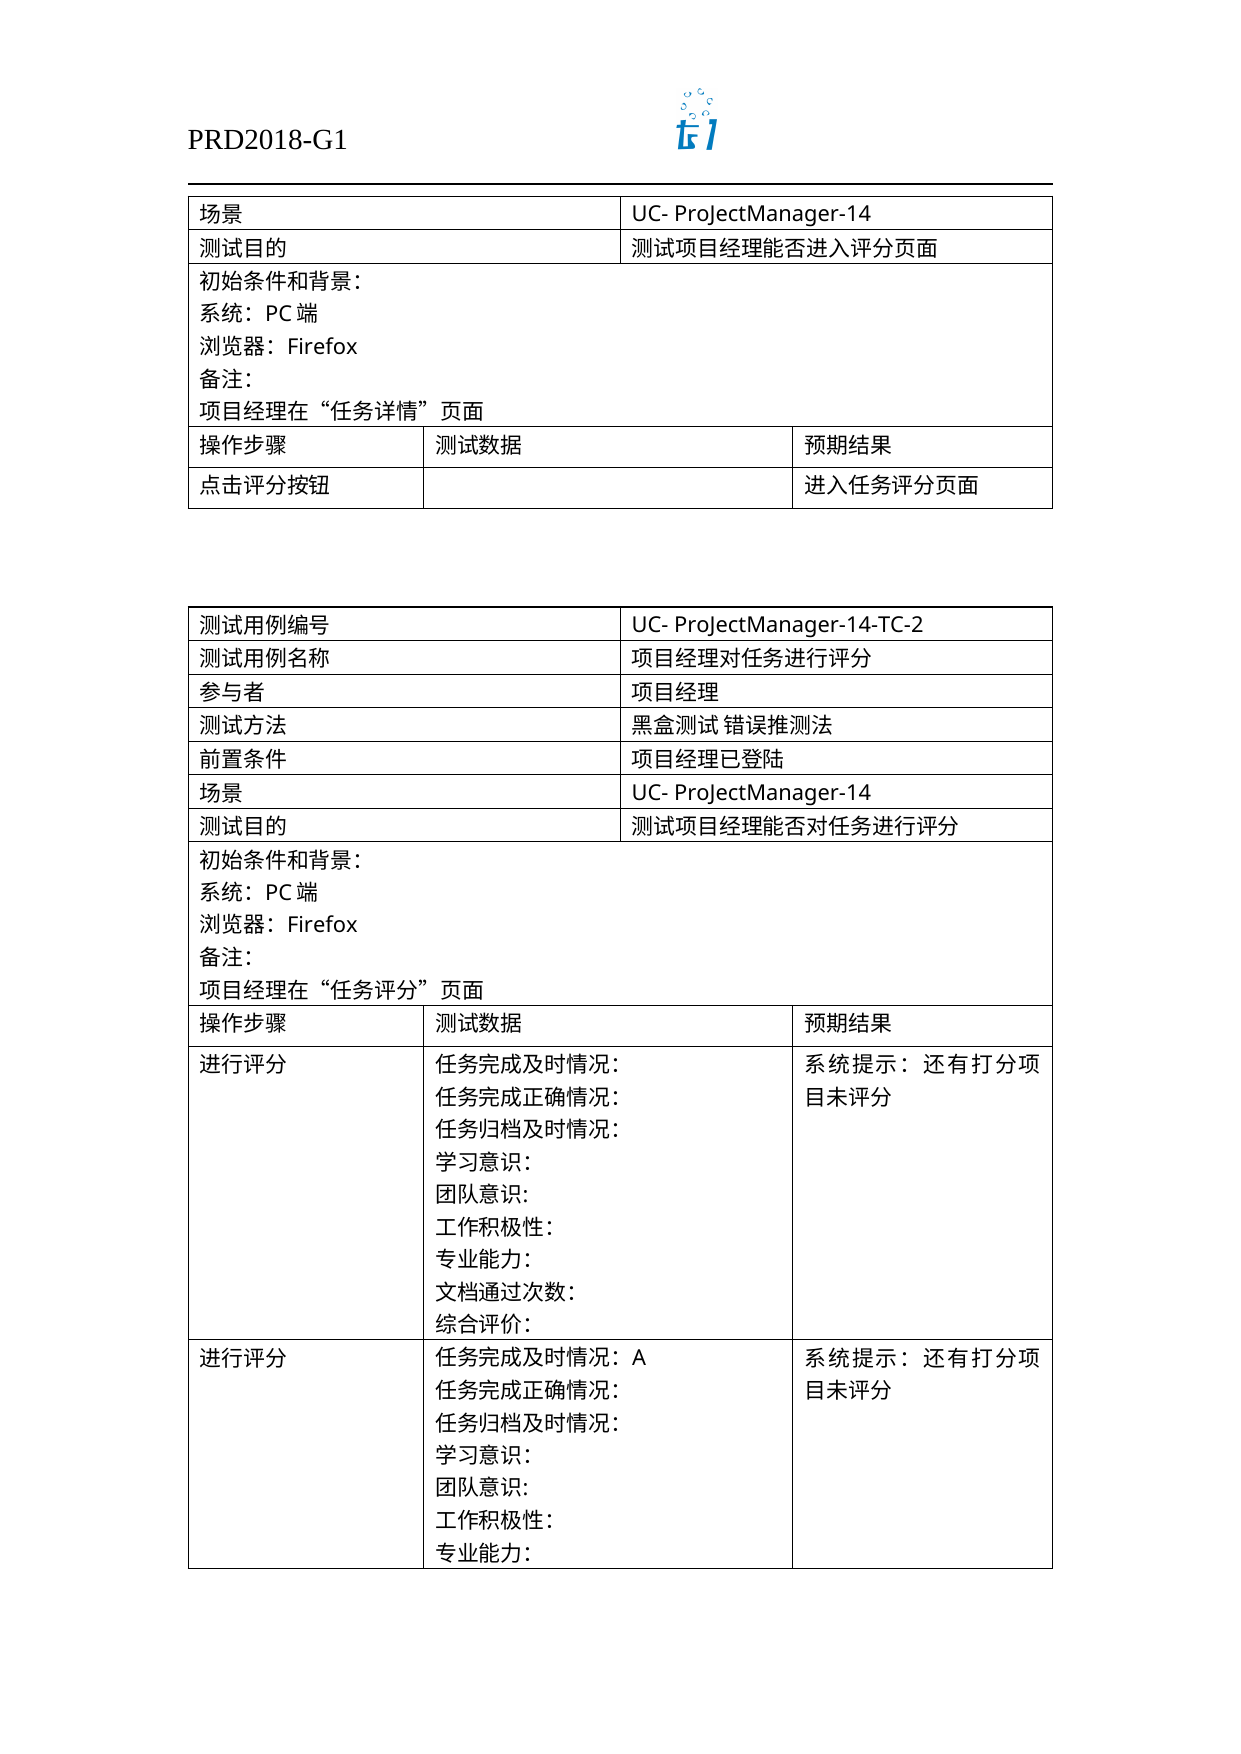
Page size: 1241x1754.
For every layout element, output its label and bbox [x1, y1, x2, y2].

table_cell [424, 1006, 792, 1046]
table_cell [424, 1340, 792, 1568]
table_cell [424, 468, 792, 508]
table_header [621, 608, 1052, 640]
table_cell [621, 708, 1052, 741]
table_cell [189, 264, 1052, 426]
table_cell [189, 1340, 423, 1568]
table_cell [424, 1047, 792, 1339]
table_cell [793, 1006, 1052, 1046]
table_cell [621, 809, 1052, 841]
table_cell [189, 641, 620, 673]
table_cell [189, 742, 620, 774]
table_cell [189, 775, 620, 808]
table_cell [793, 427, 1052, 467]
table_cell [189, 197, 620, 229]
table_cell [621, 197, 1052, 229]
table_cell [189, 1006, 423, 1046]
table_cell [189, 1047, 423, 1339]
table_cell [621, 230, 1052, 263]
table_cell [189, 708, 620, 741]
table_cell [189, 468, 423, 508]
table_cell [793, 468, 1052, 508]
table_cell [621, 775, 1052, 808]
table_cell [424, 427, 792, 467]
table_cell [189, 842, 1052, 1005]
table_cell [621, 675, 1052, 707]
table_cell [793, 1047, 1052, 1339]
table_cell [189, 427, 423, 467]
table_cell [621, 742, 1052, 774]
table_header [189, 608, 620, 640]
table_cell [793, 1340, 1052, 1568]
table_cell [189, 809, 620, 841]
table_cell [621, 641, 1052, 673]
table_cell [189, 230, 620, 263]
picture [676, 88, 718, 150]
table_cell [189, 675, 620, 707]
